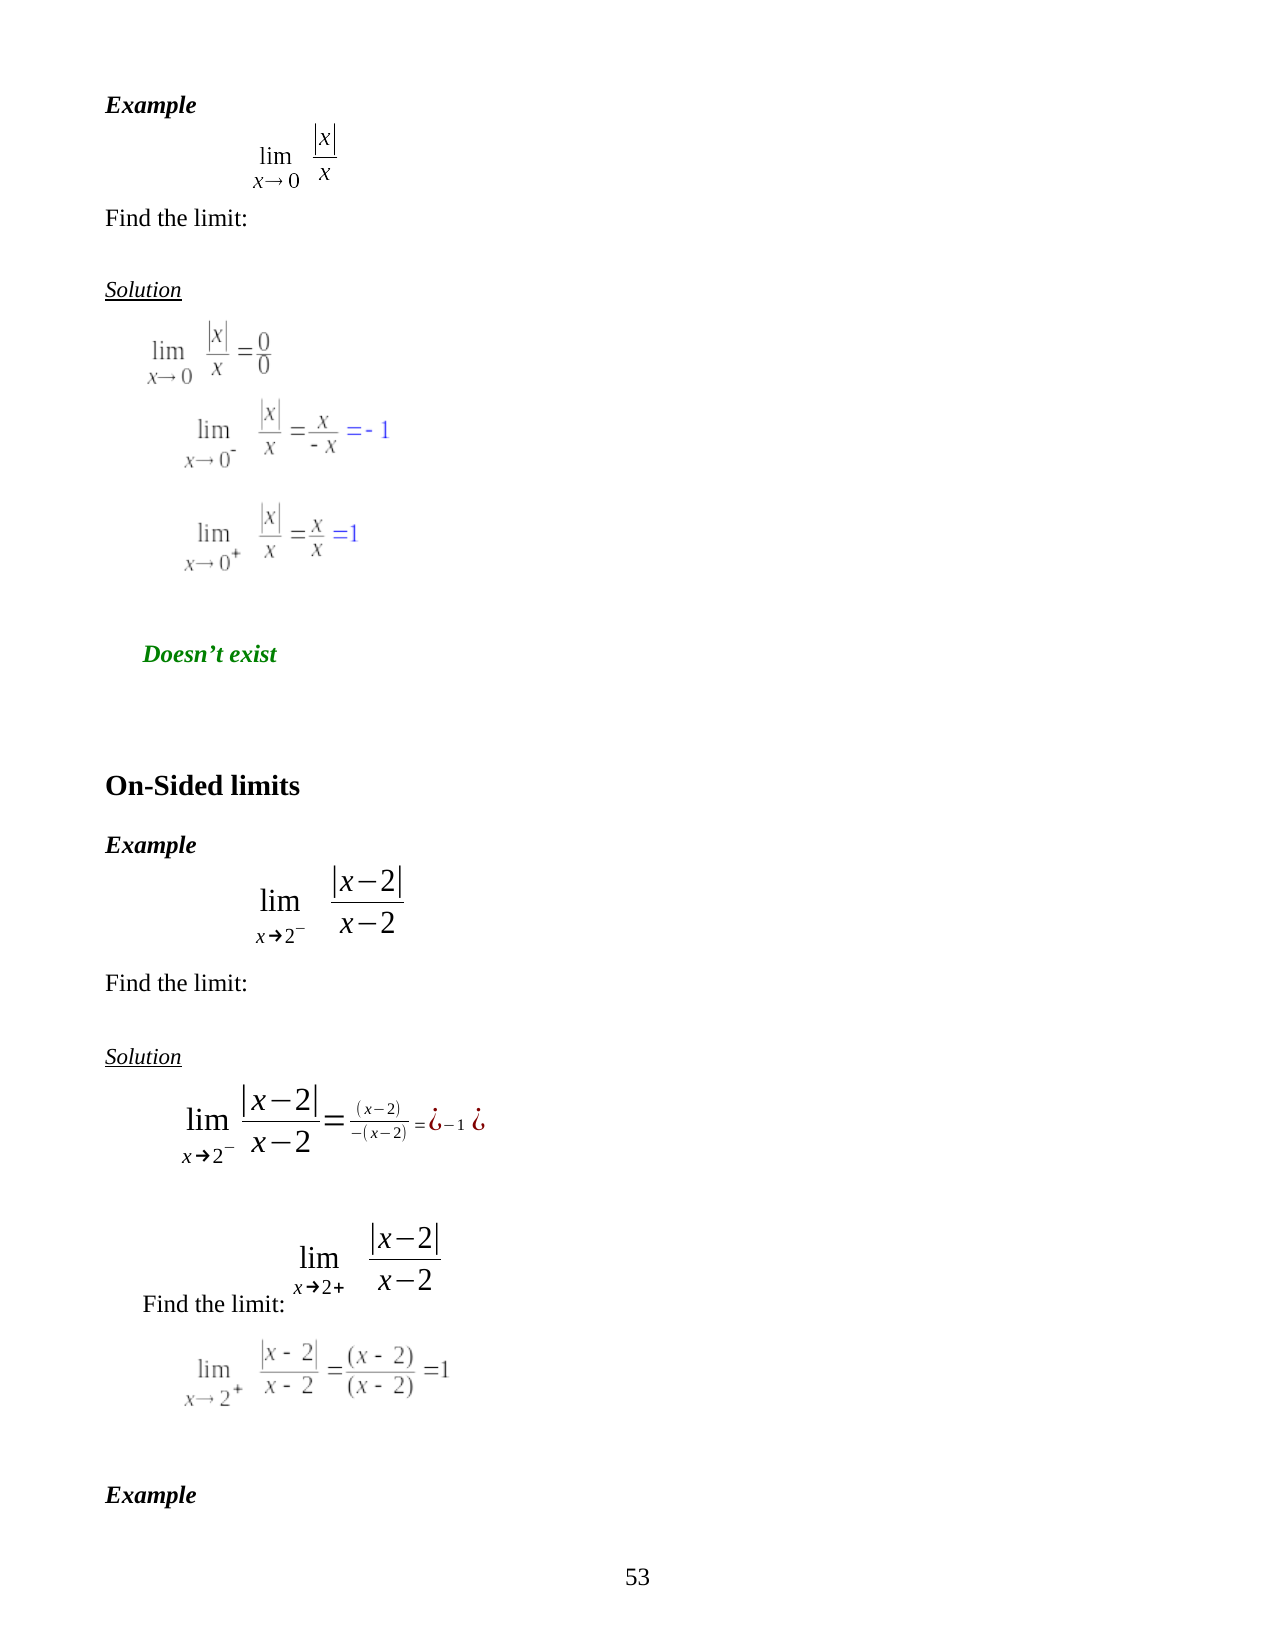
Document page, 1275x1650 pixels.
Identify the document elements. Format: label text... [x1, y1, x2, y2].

text Find the limit: [105, 119, 1170, 231]
text Example [105, 90, 1170, 119]
text Example [105, 1481, 1170, 1509]
text Solution [105, 1007, 1170, 1069]
text Solution [105, 241, 1170, 303]
text On-Sided limits [105, 768, 1170, 801]
text Doesn’t exist [142, 605, 1170, 667]
text Example [105, 830, 1170, 859]
text Find the limit: [105, 863, 1170, 997]
text Find the limit: [105, 1221, 1170, 1317]
